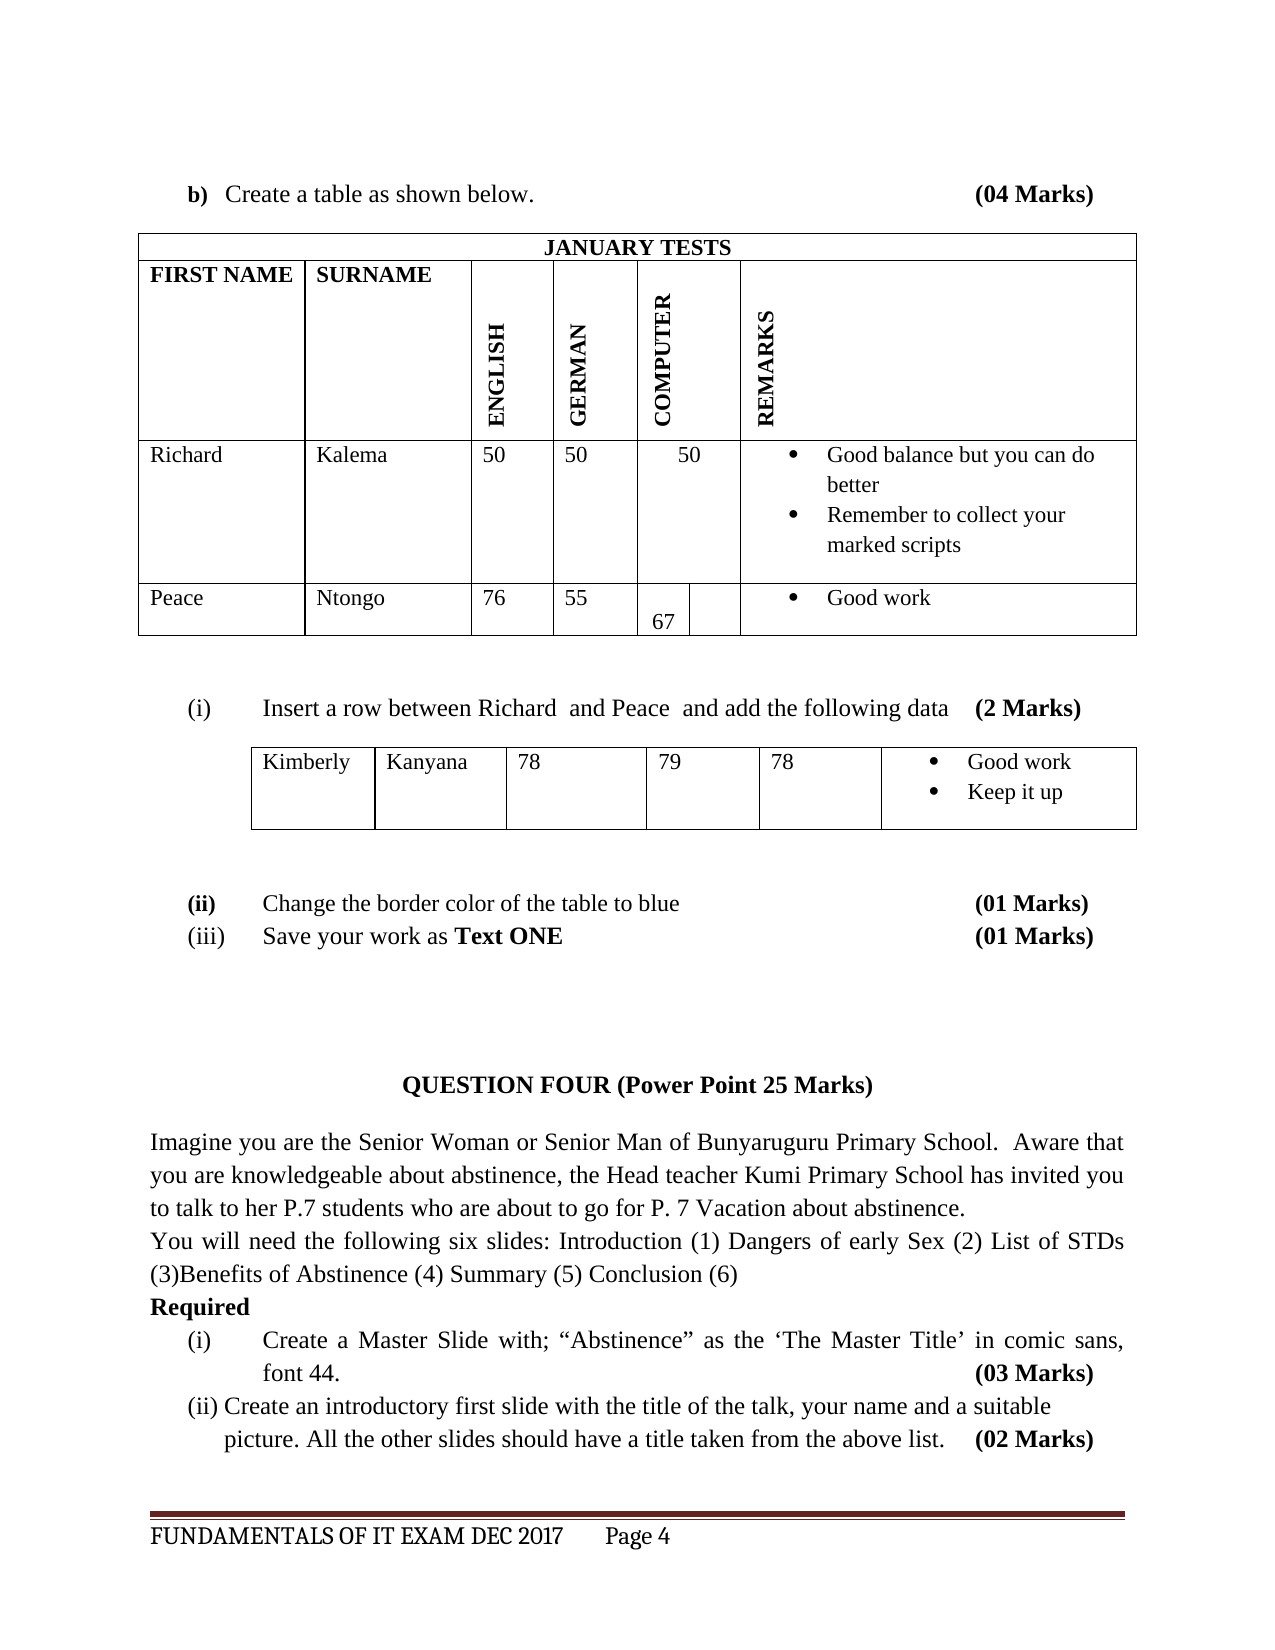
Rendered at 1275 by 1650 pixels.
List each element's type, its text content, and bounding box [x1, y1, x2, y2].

table_header JANUARY TESTS [139, 234, 1136, 260]
table_cell REMARKS [741, 261, 1136, 440]
table_header 79 [647, 748, 759, 829]
table_cell 50 [554, 441, 637, 583]
table_cell [690, 584, 740, 635]
table_header Kanyana [376, 748, 506, 829]
list Change the border color of the table to blue (01 Marks) [187, 889, 1125, 917]
table_cell Ntongo [306, 584, 471, 635]
table_cell 50 [472, 441, 553, 583]
list Create a table as shown below. (04 Marks) [187, 179, 1125, 207]
table_header Kimberly [252, 748, 374, 829]
table_header 78 [507, 748, 646, 829]
list Create a Master Slide with; “Abstinence” as the ‘The Master Title’ in comic sans, font 44. (03 Marks) [187, 1325, 1125, 1387]
text QUESTION FOUR (Power Point 25 Marks) [150, 1070, 1125, 1098]
list Create an introductory first slide with the title of the talk, your name and a suitable picture. All the other slides should have a title taken from the above list. (02 Marks) [187, 1391, 1125, 1453]
table_cell 50 [638, 441, 740, 583]
table_cell GERMAN [554, 261, 637, 440]
table_cell 76 [472, 584, 553, 635]
list Save your work as Text ONE (01 Marks) [187, 921, 1125, 950]
table_cell Good work [741, 584, 1136, 635]
table_cell Kalema [306, 441, 471, 583]
text Imagine you are the Senior Woman or Senior Man of Bunyaruguru Primary School. Aware that you are knowledgeable about abstinence, the Head teacher Kumi Primary School has invited you to talk to her P.7 students who are about to go for P. 7 Vacation about abstinence. [150, 1127, 1125, 1222]
table_cell Peace [139, 584, 304, 635]
table_cell Richard [139, 441, 304, 583]
table_cell COMPUTER [638, 261, 740, 440]
table_cell Good balance but you can do better Remember to collect your marked scripts [741, 441, 1136, 583]
table_header Good work Keep it up [882, 748, 1136, 829]
list You will need the following six slides: Introduction (1) Dangers of early Sex (2) List of STDs (3)Benefits of Abstinence (4) Summary (5) Conclusion (6) [150, 1226, 1125, 1288]
list Required [150, 1292, 1125, 1321]
table_header 78 [760, 748, 881, 829]
table_cell 67 [638, 584, 689, 635]
table_cell FIRST NAME [139, 261, 304, 440]
table_cell ENGLISH [472, 261, 553, 440]
list Insert a row between Richard and Peace and add the following data (2 Marks) [187, 693, 1125, 722]
table_cell SURNAME [306, 261, 471, 440]
table_cell 55 [554, 584, 637, 635]
